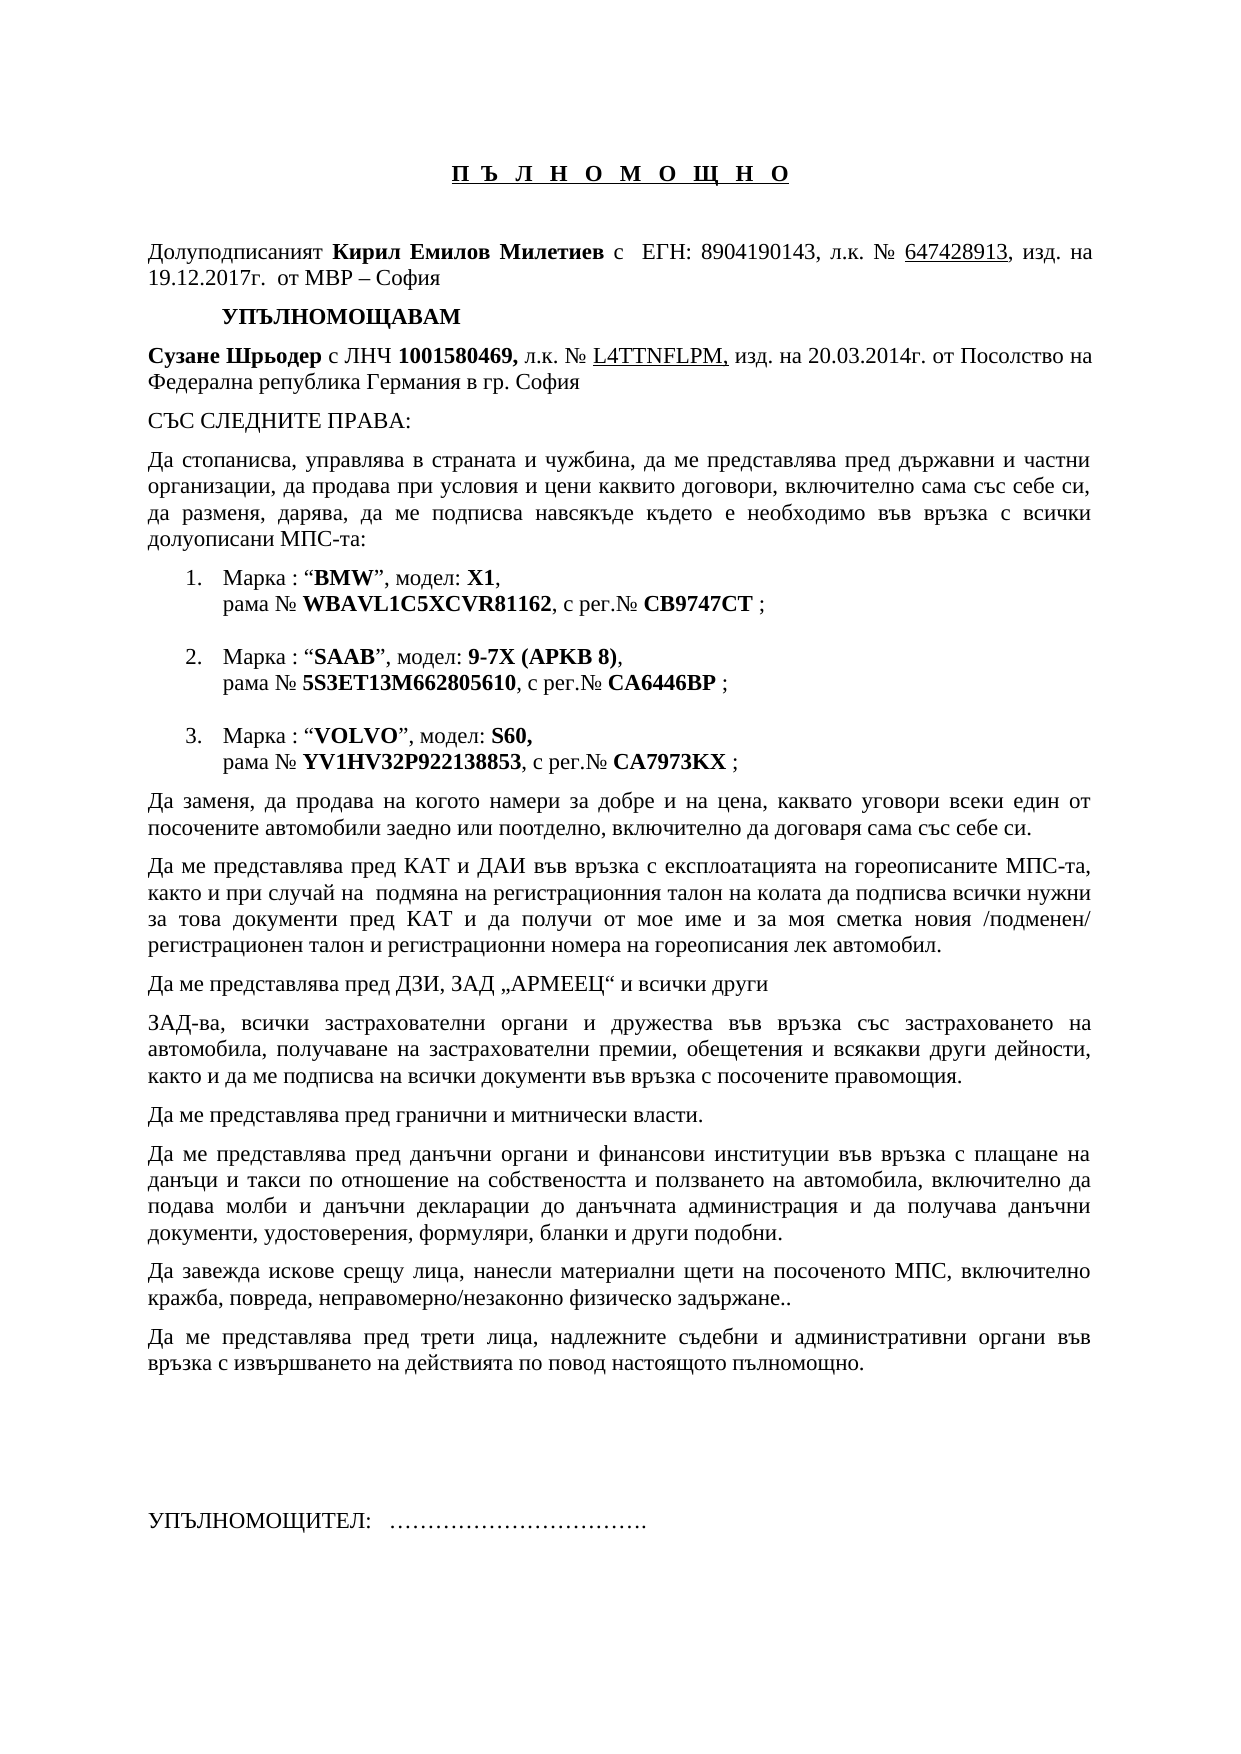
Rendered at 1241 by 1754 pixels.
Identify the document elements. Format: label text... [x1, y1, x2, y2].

text СЪС СЛЕДНИТЕ ПРАВА: [148, 407, 1093, 433]
list рама № 5S3ET13M662805610, с рег.№ CA6446BP ; [223, 669, 1093, 696]
text Да заменя, да продава на когото намери за добре и на цена, каквато уговори всеки един от посочените автомобили заедно или поотделно, включително да договаря сама със себе си. [148, 787, 1093, 840]
text УПЪЛНОМОЩАВАМ [148, 303, 1093, 329]
text Да ме представлява пред трети лица, надлежните съдебни и административни органи във връзка с извършването на действията по повод настоящото пълномощно. [148, 1323, 1093, 1375]
list рама № WBAVL1C5XCVR81162, с рег.№ CB9747CT ; [223, 590, 1093, 617]
text Да ме представлява пред КАТ и ДАИ във връзка с експлоатацията на гореописаните МПС-та, както и при случай на подмяна на регистрационния талон на колата да подписва всички нужни за това документи пред КАТ и да получи от мое име и за моя сметка новия /подменен/ регистрационен талон и регистрационни номера на гореописания лек автомобил. [148, 852, 1093, 958]
text П Ъ Л Н О М О Щ Н О [148, 160, 1093, 186]
text Да завежда искове срещу лица, нанесли материални щети на посоченото МПС, включително кражба, повреда, неправомерно/незаконно физическо задържане.. [148, 1257, 1093, 1310]
text Да стопанисва, управлява в страната и чужбина, да ме представлява пред държавни и частни организации, да продава при условия и цени каквито договори, включително сама със себе си, да разменя, дарява, да ме подписва навсякъде където е необходимо във връзка с всички долуописани МПС-та: [148, 446, 1093, 551]
text Долуподписаният Кирил Емилов Милетиев с ЕГН: 8904190143, л.к. № 647428913, изд. на 19.12.2017г. от МВР – София [148, 238, 1093, 291]
list рама № YV1HV32P922138853, с рег.№ CA7973KX ; [223, 748, 1093, 775]
text Да ме представлява пред данъчни органи и финансови институции във връзка с плащане на данъци и такси по отношение на собствеността и ползването на автомобила, включително да подава молби и данъчни декларации до данъчната администрация и да получава данъчни документи, удостоверения, формуляри, бланки и други подобни. [148, 1139, 1093, 1245]
list Марка : “SAAB”, модел: 9-7X (APKB 8), [185, 643, 1093, 669]
text ЗАД-ва, всички застрахователни органи и дружества във връзка със застраховането на автомобила, получаване на застрахователни премии, обещетения и всякакви други дейности, както и да ме подписва на всички документи във връзка с посочените правомощия. [148, 1009, 1093, 1088]
list Марка : “BMW”, модел: Х1, [185, 564, 1093, 590]
text Да ме представлява пред гранични и митнически власти. [148, 1101, 1093, 1127]
text УПЪЛНОМОЩИТЕЛ: ……………………………. [148, 1507, 1093, 1533]
text Сузане Шрьодер с ЛНЧ 1001580469, л.к. № L4TTNFLPM, изд. на 20.03.2014г. от Посолство на Федерална република Германия в гр. София [148, 342, 1093, 394]
text Да ме представлява пред ДЗИ, ЗАД „АРМЕЕЦ“ и всички други [148, 970, 1093, 997]
list Марка : “VOLVO”, модел: S60, [185, 722, 1093, 748]
